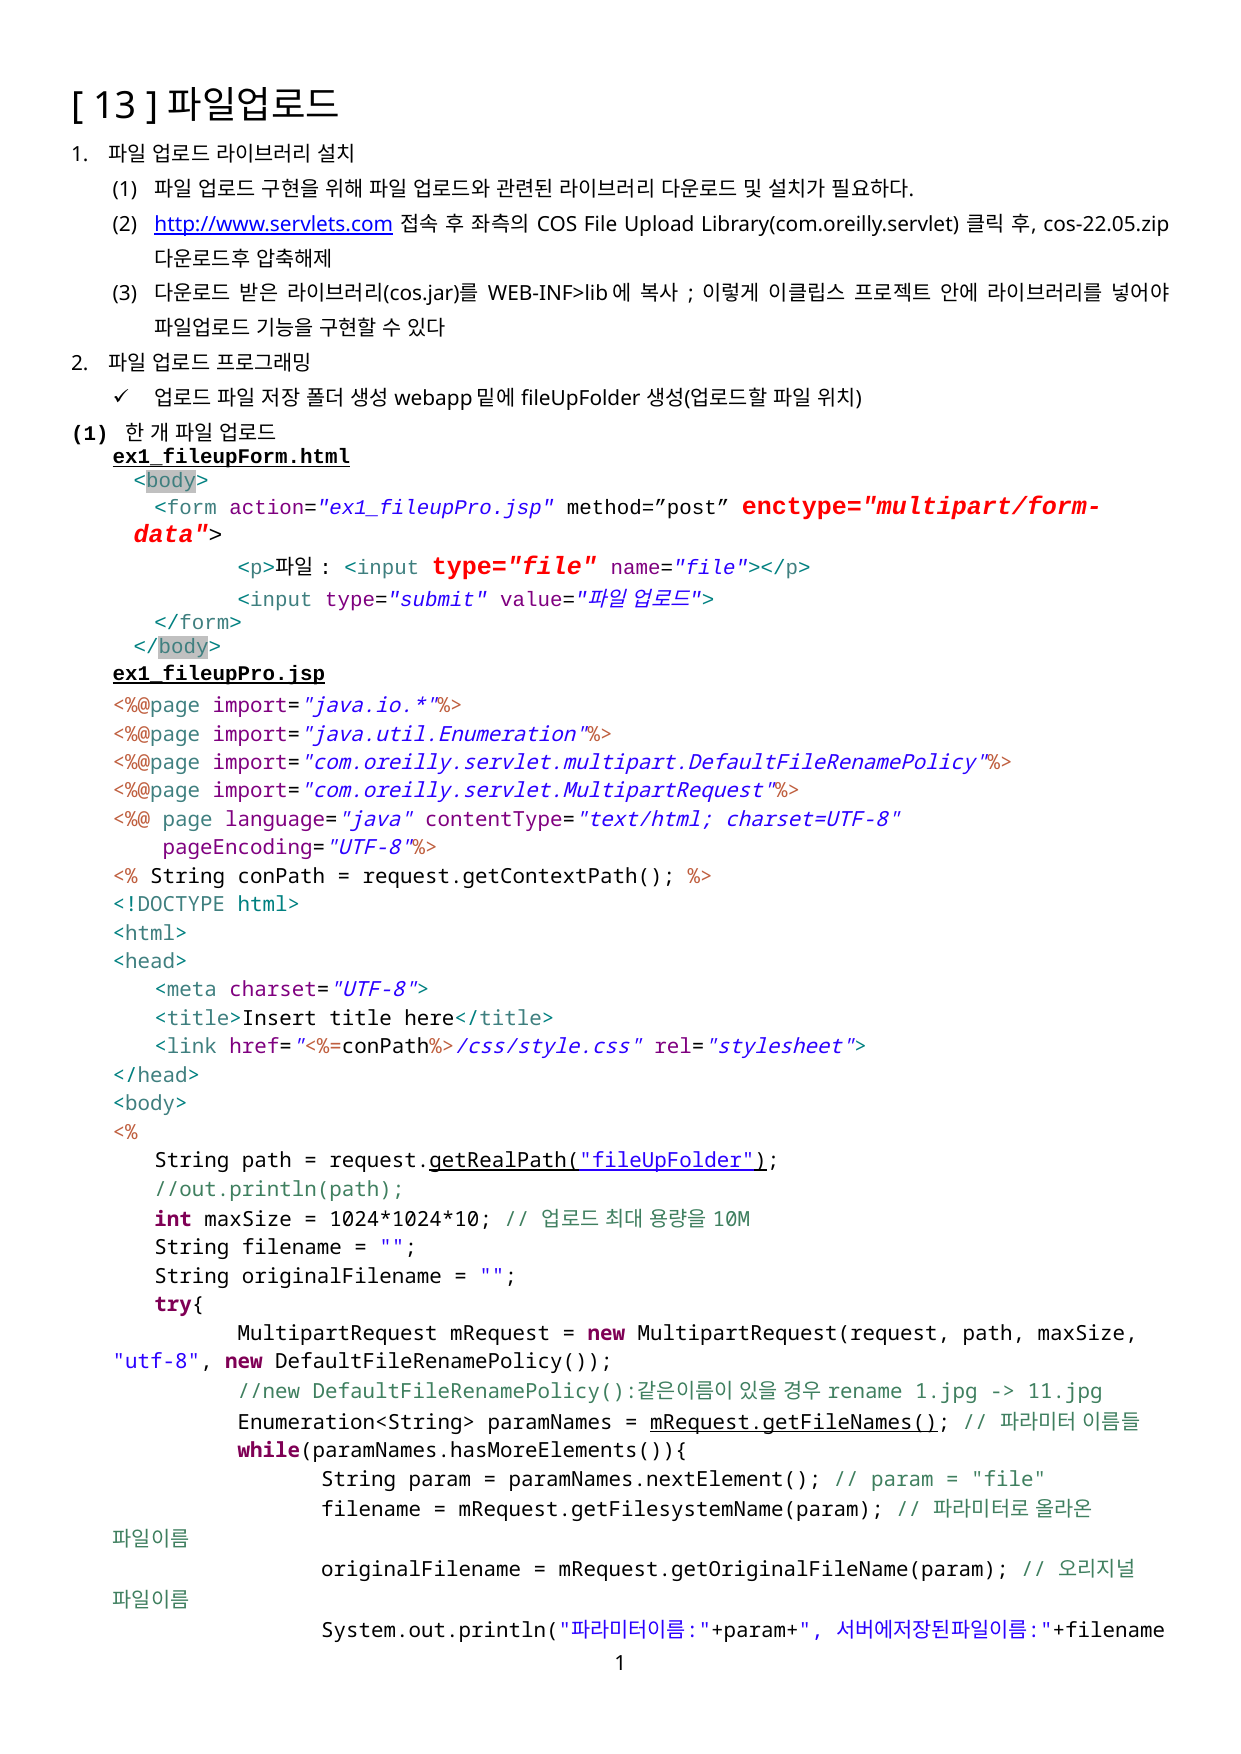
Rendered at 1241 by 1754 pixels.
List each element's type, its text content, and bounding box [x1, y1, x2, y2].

list 다운로드 받은 라이브러리(cos.jar)를 WEB-INF>lib에 복사 ; 이렇게 이클립스 프로젝트 안에 라이브러리를 넣어야 파일업로드 기능을 구현할 수 있다 [112, 277, 1169, 342]
text <title>Insert title here</title> [112, 1003, 1169, 1031]
list 파일 업로드 구현을 위해 파일 업로드와 관련된 라이브러리 다운로드 및 설치가 필요하다. [112, 172, 1169, 203]
text </body> [208, 636, 1169, 659]
text while(paramNames.hasMoreElements()){ [112, 1435, 1169, 1464]
text <meta charset="UTF-8"> [112, 974, 1169, 1003]
text try{ [112, 1289, 1169, 1318]
text <!DOCTYPE html> [112, 889, 1169, 918]
text <input type="submit" value="파일 업로드"> [133, 582, 1169, 612]
list http://www.servlets.com 접속 후 좌측의 COS File Upload Library(com.oreilly.servlet) 클릭 후, cos-22.05.zip 다운로드후 압축해제 [112, 207, 1169, 272]
list 한 개 파일 업로드 [71, 416, 1169, 446]
text //new DefaultFileRenamePolicy():같은이름이 있을 경우 rename 1.jpg -> 11.jpg [112, 1374, 1169, 1405]
text <%@ page language="java" contentType="text/html; charset=UTF-8" [112, 804, 1169, 832]
text <%@page import="java.io.*"%> [112, 690, 1169, 719]
list 파일 업로드 라이브러리 설치 [71, 138, 1169, 168]
list ex1_fileupForm.html [112, 446, 1169, 470]
text String path = request.getRealPath("fileUpFolder"); [112, 1145, 1169, 1174]
text <%@page import="com.oreilly.servlet.multipart.DefaultFileRenamePolicy"%> [112, 747, 1169, 776]
text <% [112, 1117, 1169, 1145]
text String originalFilename = ""; [112, 1261, 1169, 1289]
text <%@page import="java.util.Enumeration"%> [112, 719, 1169, 747]
text <body> [112, 1088, 1169, 1117]
text Enumeration<String> paramNames = mRequest.getFileNames(); // 파라미터 이름들 [112, 1405, 1169, 1435]
list ex1_fileupPro.jsp [112, 663, 1169, 687]
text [112, 1613, 1169, 1643]
text <p>파일 : <input type="file" name="file"></p> [133, 550, 1169, 582]
text <% String conPath = request.getContextPath(); %> [112, 861, 1169, 889]
text </form> [133, 612, 1169, 636]
text MultipartRequest mRequest = new MultipartRequest(request, path, maxSize, "utf-8", new DefaultFileRenamePolicy()); [112, 1318, 1169, 1374]
text originalFilename = mRequest.getOriginalFileName(param); // 오리지널 파일이름 [112, 1553, 1169, 1613]
text <body> [196, 470, 1169, 493]
list 업로드 파일 저장 폴더 생성 webapp밑에 fileUpFolder 생성(업로드할 파일 위치) [112, 381, 1169, 411]
text String param = paramNames.nextElement(); // param = "file" [112, 1464, 1169, 1492]
text filename = mRequest.getFilesystemName(param); // 파라미터로 올라온 파일이름 [112, 1492, 1169, 1553]
text </body> [133, 636, 158, 659]
list 파일 업로드 프로그래밍 [71, 346, 1169, 376]
text int maxSize = 1024*1024*10; // 업로드 최대 용량을 10M [112, 1202, 1169, 1232]
text </head> [112, 1060, 1169, 1088]
text <head> [112, 946, 1169, 974]
text <link href="<%=conPath%>/css/style.css" rel="stylesheet"> [112, 1031, 1169, 1060]
text pageEncoding="UTF-8"%> [112, 832, 1169, 861]
text String filename = ""; [112, 1232, 1169, 1261]
text <%@page import="com.oreilly.servlet.MultipartRequest"%> [112, 776, 1169, 804]
text [ 13 ] 파일업로드 [71, 75, 1169, 129]
text //out.println(path); [112, 1174, 1169, 1202]
text <form action="ex1_fileupPro.jsp" method=”post” enctype="multipart/form-data"> [133, 493, 1169, 550]
text <html> [112, 918, 1169, 946]
